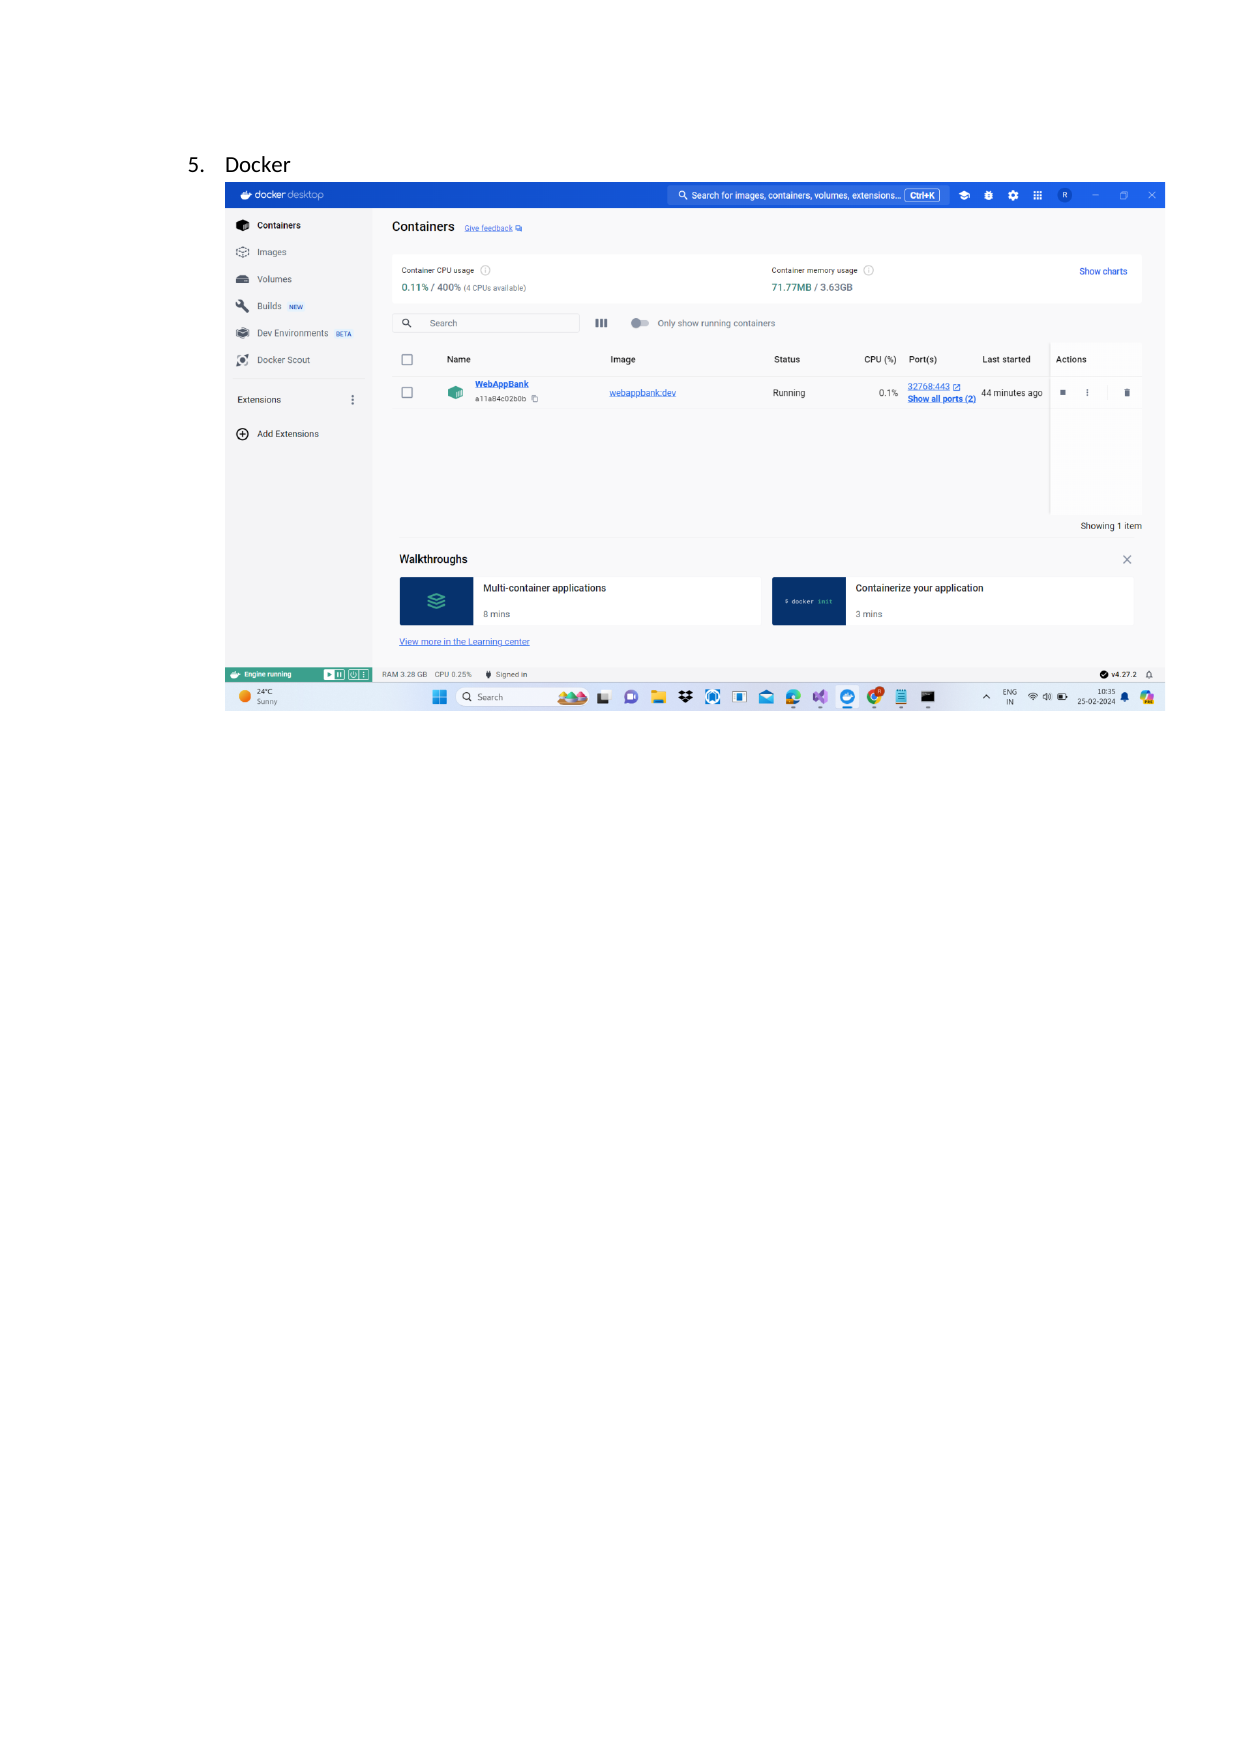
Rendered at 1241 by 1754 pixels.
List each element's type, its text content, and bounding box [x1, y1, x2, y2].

picture [225, 182, 1166, 711]
